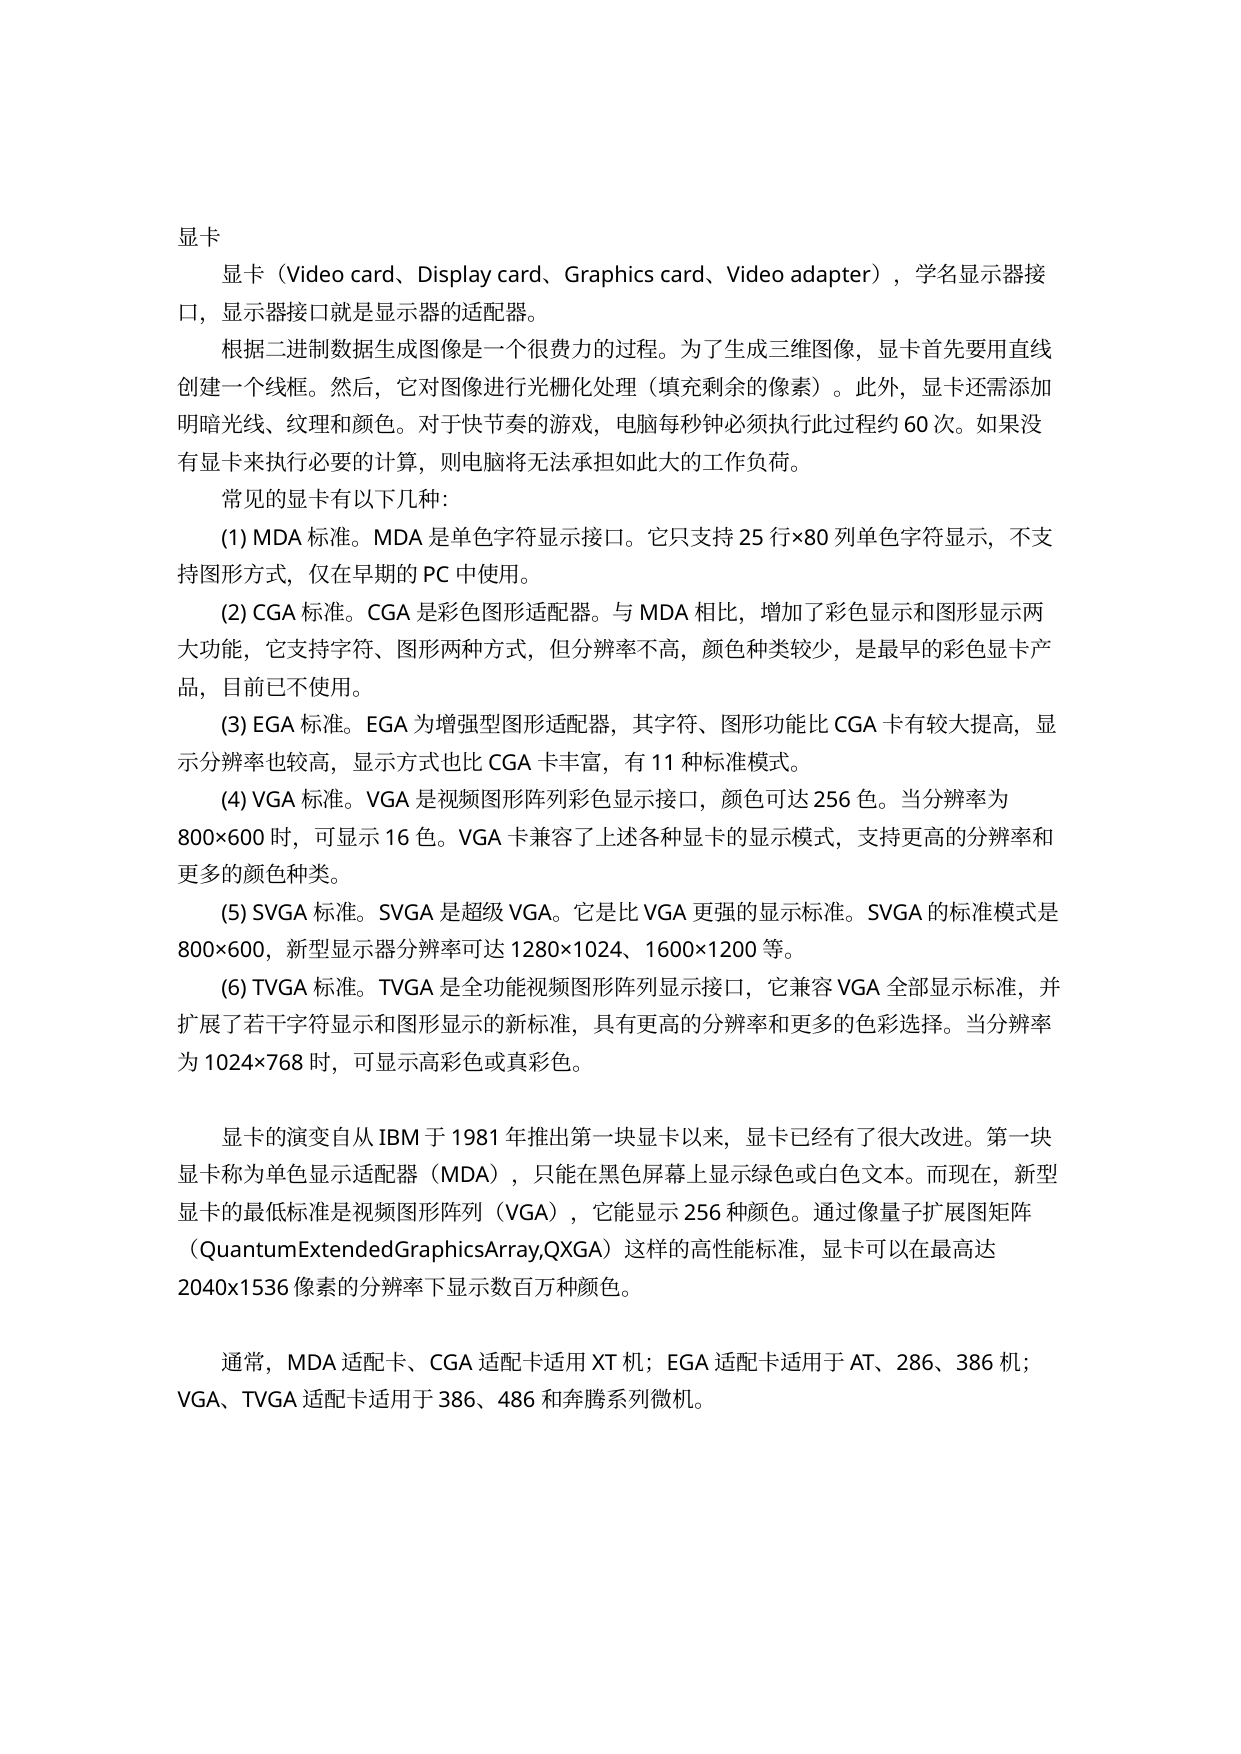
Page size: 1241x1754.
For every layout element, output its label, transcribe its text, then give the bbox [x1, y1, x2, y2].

text (5) SVGA 标准。SVGA 是超级VGA。它是比VGA 更强的显示标准。SVGA 的标准模式是800×600，新型显示器分辨率可达1280×1024、1600×1200 等。 [177, 892, 1063, 967]
text 通常，MDA 适配卡、CGA 适配卡适用XT 机；EGA 适配卡适用于AT、286、386 机；VGA、TVGA 适配卡适用于386、486 和奔腾系列微机。 [177, 1342, 1063, 1417]
text (2) CGA 标准。CGA 是彩色图形适配器。与MDA 相比，增加了彩色显示和图形显示两大功能，它支持字符、图形两种方式，但分辨率不高，颜色种类较少，是最早的彩色显卡产品，目前已不使用。 [177, 592, 1063, 704]
text 显卡的演变自从IBM于1981年推出第一块显卡以来，显卡已经有了很大改进。第一块显卡称为单色显示适配器（MDA），只能在黑色屏幕上显示绿色或白色文本。而现在，新型显卡的最低标准是视频图形阵列（VGA），它能显示256种颜色。通过像量子扩展图矩阵（QuantumExtendedGraphicsArray,QXGA）这样的高性能标准，显卡可以在最高达2040x1536像素的分辨率下显示数百万种颜色。 [177, 1117, 1063, 1304]
text (4) VGA 标准。VGA 是视频图形阵列彩色显示接口，颜色可达256 色。当分辨率为800×600 时，可显示16 色。VGA 卡兼容了上述各种显卡的显示模式，支持更高的分辨率和更多的颜色种类。 [177, 779, 1063, 892]
text (3) EGA 标准。EGA 为增强型图形适配器，其字符、图形功能比CGA 卡有较大提高，显示分辨率也较高，显示方式也比CGA 卡丰富，有11 种标准模式。 [177, 704, 1063, 779]
text (6) TVGA 标准。TVGA 是全功能视频图形阵列显示接口，它兼容VGA 全部显示标准，并扩展了若干字符显示和图形显示的新标准，具有更高的分辨率和更多的色彩选择。当分辨率为1024×768 时，可显示高彩色或真彩色。 [177, 967, 1063, 1079]
text (1) MDA 标准。MDA 是单色字符显示接口。它只支持25 行×80 列单色字符显示，不支持图形方式，仅在早期的PC 中使用。 [177, 517, 1063, 592]
text 根据二进制数据生成图像是一个很费力的过程。为了生成三维图像，显卡首先要用直线创建一个线框。然后，它对图像进行光栅化处理（填充剩余的像素）。此外，显卡还需添加明暗光线、纹理和颜色。对于快节奏的游戏，电脑每秒钟必须执行此过程约60次。如果没有显卡来执行必要的计算，则电脑将无法承担如此大的工作负荷。 [177, 329, 1063, 479]
text 常见的显卡有以下几种： [177, 479, 1063, 517]
text 显卡（Video card、Display card、Graphics card、Video adapter），学名显示器接口，显示器接口就是显示器的适配器。 [177, 254, 1063, 329]
text 显卡 [177, 217, 1063, 254]
